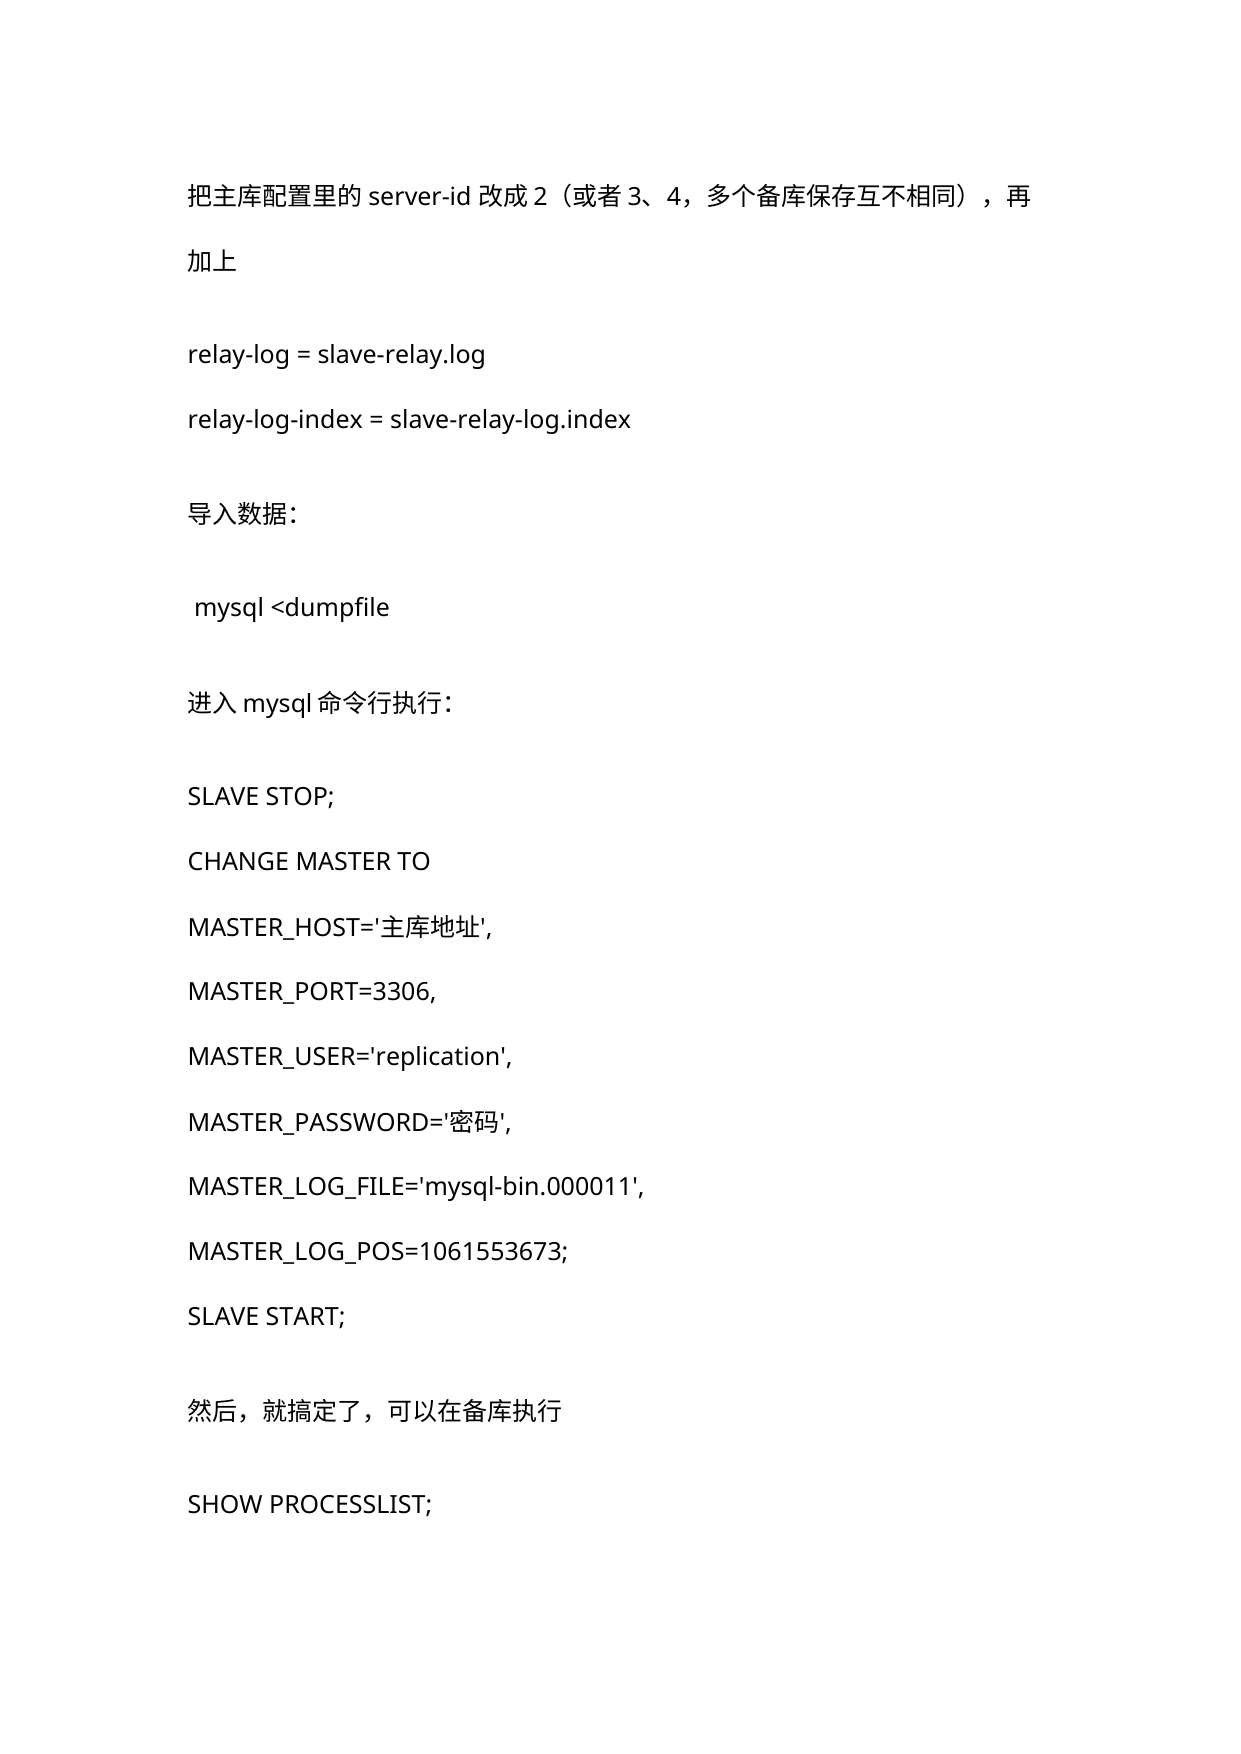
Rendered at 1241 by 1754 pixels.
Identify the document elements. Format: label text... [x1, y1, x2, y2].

text CHANGE MASTER TO [187, 828, 1053, 893]
text SHOW PROCESSLIST; [187, 1471, 1053, 1536]
text SLAVE STOP; [187, 763, 1053, 828]
text mysql <dumpfile [187, 574, 1053, 639]
text MASTER_PASSWORD='密码', [187, 1088, 1053, 1153]
text 导入数据： [187, 480, 1053, 545]
text MASTER_PORT=3306, [187, 958, 1053, 1023]
text MASTER_LOG_POS=1061553673; [187, 1218, 1053, 1283]
text SLAVE START; [187, 1283, 1053, 1348]
text MASTER_USER='replication', [187, 1023, 1053, 1088]
text relay-log = slave-relay.log [187, 321, 1053, 386]
text MASTER_LOG_FILE='mysql-bin.000011', [187, 1153, 1053, 1218]
text relay-log-index = slave-relay-log.index [187, 386, 1053, 451]
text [187, 162, 1053, 292]
text 然后，就搞定了，可以在备库执行 [187, 1377, 1053, 1442]
text 进入mysql命令行执行： [187, 669, 1053, 734]
text MASTER_HOST='主库地址', [187, 893, 1053, 958]
